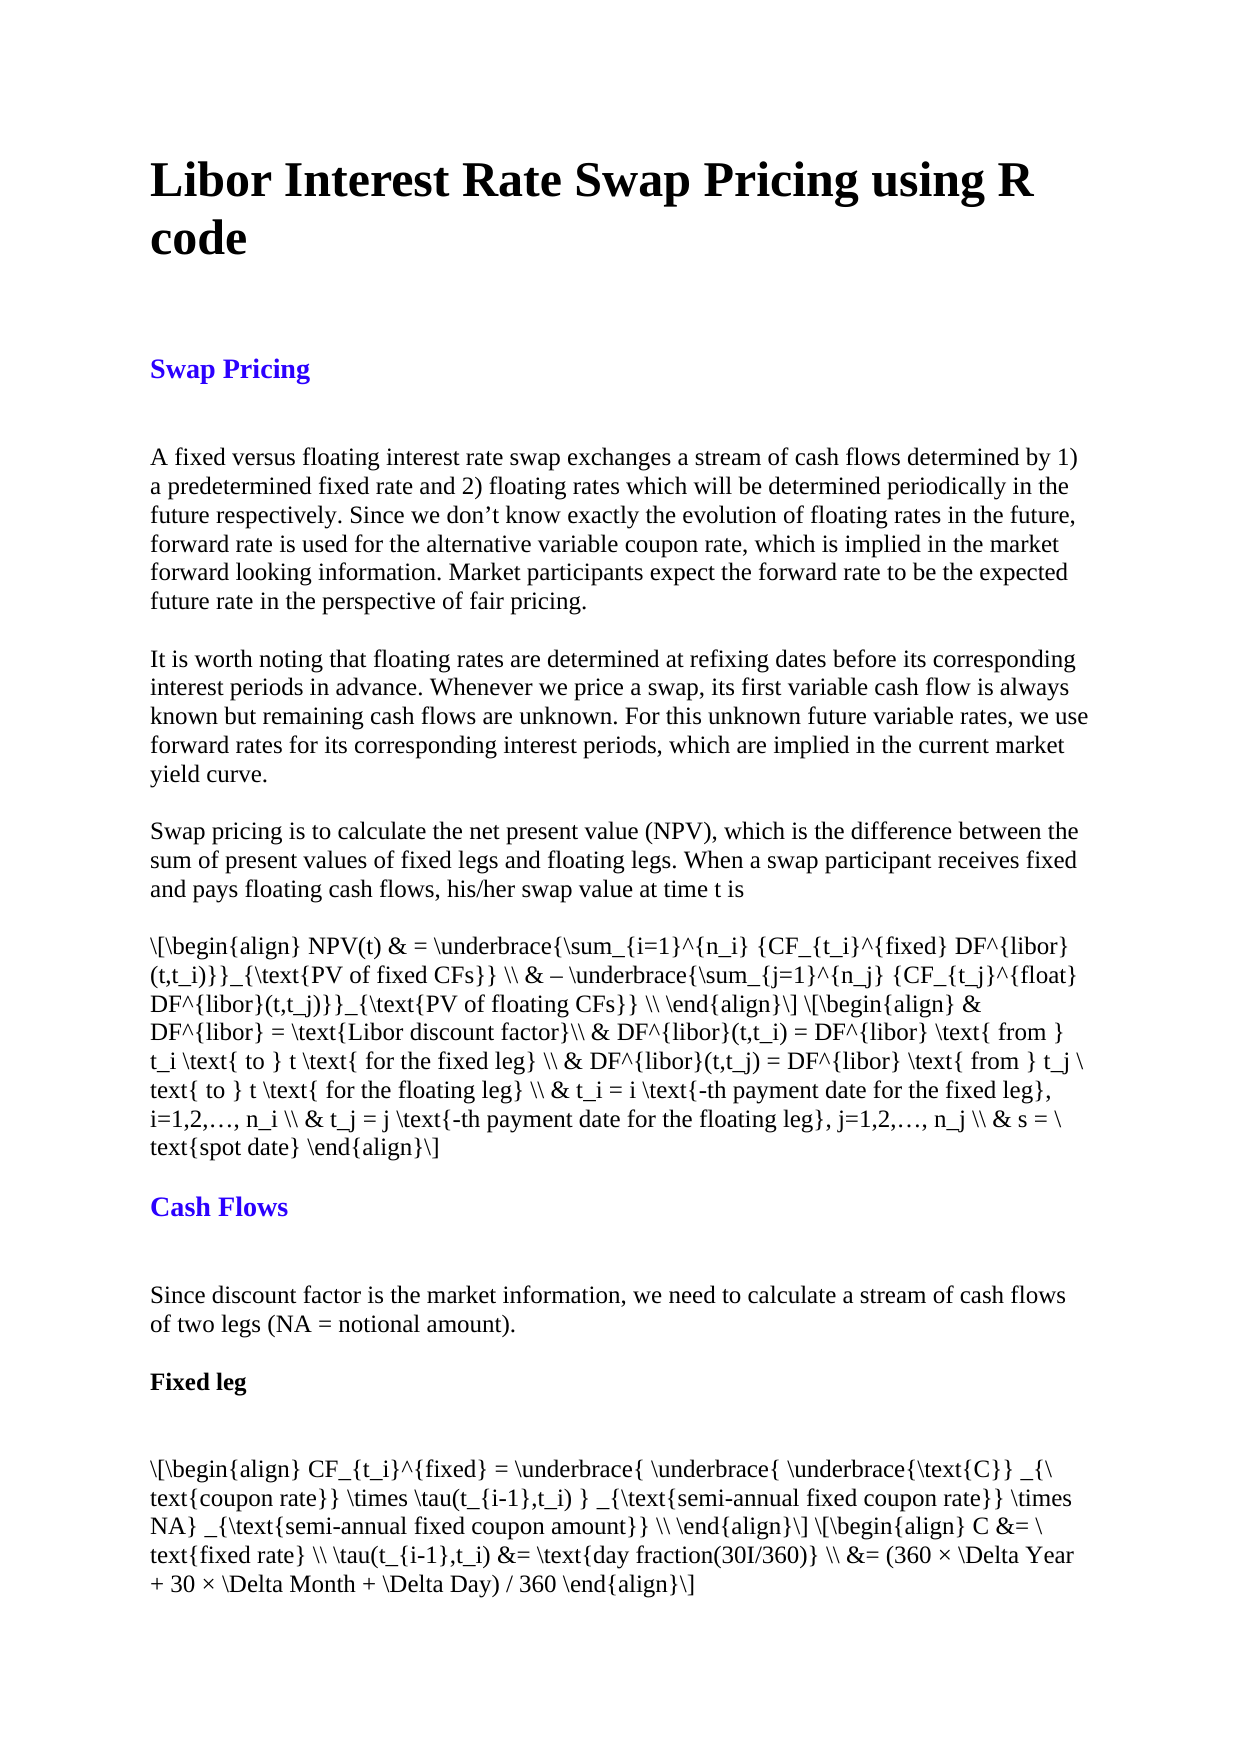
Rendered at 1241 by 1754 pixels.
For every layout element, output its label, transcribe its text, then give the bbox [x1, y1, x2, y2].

text Cash Flows [150, 1190, 1090, 1223]
text Since discount factor is the market information, we need to calculate a stream of cash flows of two legs (NA = notional amount). [150, 1252, 1090, 1338]
text Libor Interest Rate Swap Pricing using R code [150, 150, 1090, 265]
text Fixed leg [150, 1367, 1090, 1396]
text A fixed versus floating interest rate swap exchanges a stream of cash flows determined by 1) a predetermined fixed rate and 2) floating rates which will be determined periodically in the future respectively. Since we don’t know exactly the evolution of floating rates in the future, forward rate is used for the alternative variable coupon rate, which is implied in the market forward looking information. Market participants expect the forward rate to be the expected future rate in the perspective of fair pricing. It is worth noting that floating rates are determined at refixing dates before its corresponding interest periods in advance. Whenever we price a swap, its first variable cash flow is always known but remaining cash flows are unknown. For this unknown future variable rates, we use forward rates for its corresponding interest periods, which are implied in the current market yield curve. Swap pricing is to calculate the net present value (NPV), which is the difference between the sum of present values of fixed legs and floating legs. When a swap participant receives fixed and pays floating cash flows, his/her swap value at time t is \[\begin{align} NPV(t) & = \underbrace{\sum_{i=1}^{n_i} {CF_{t_i}^{fixed} DF^{libor}(t,t_i)}}_{\text{PV of fixed CFs}} \\ & – \underbrace{\sum_{j=1}^{n_j} {CF_{t_j}^{float} DF^{libor}(t,t_j)}}_{\text{PV of floating CFs}} \\ \end{align}\] \[\begin{align} & DF^{libor} = \text{Libor discount factor}\\ & DF^{libor}(t,t_i) = DF^{libor} \text{ from } t_i \text{ to } t \text{ for the fixed leg} \\ & DF^{libor}(t,t_j) = DF^{libor} \text{ from } t_j \text{ to } t \text{ for the floating leg} \\ & t_i = i \text{-th payment date for the fixed leg}, i=1,2,…, n_i \\ & t_j = j \text{-th payment date for the floating leg}, j=1,2,…, n_j \\ & s = \text{spot date} \end{align}\] [150, 414, 1090, 1161]
text \[\begin{align} CF_{t_i}^{fixed} = \underbrace{ \underbrace{ \underbrace{\text{C}} _{\text{coupon rate}} \times \tau(t_{i-1},t_i) } _{\text{semi-annual fixed coupon rate}} \times NA} _{\text{semi-annual fixed coupon amount}} \\ \end{align}\] \[\begin{align} C &= \text{fixed rate} \\ \tau(t_{i-1},t_i) &= \text{day fraction(30I/360)} \\ &= (360 × \Delta Year + 30 × \Delta Month + \Delta Day) / 360 \end{align}\] [150, 1425, 1090, 1598]
text Swap Pricing [150, 352, 1090, 384]
